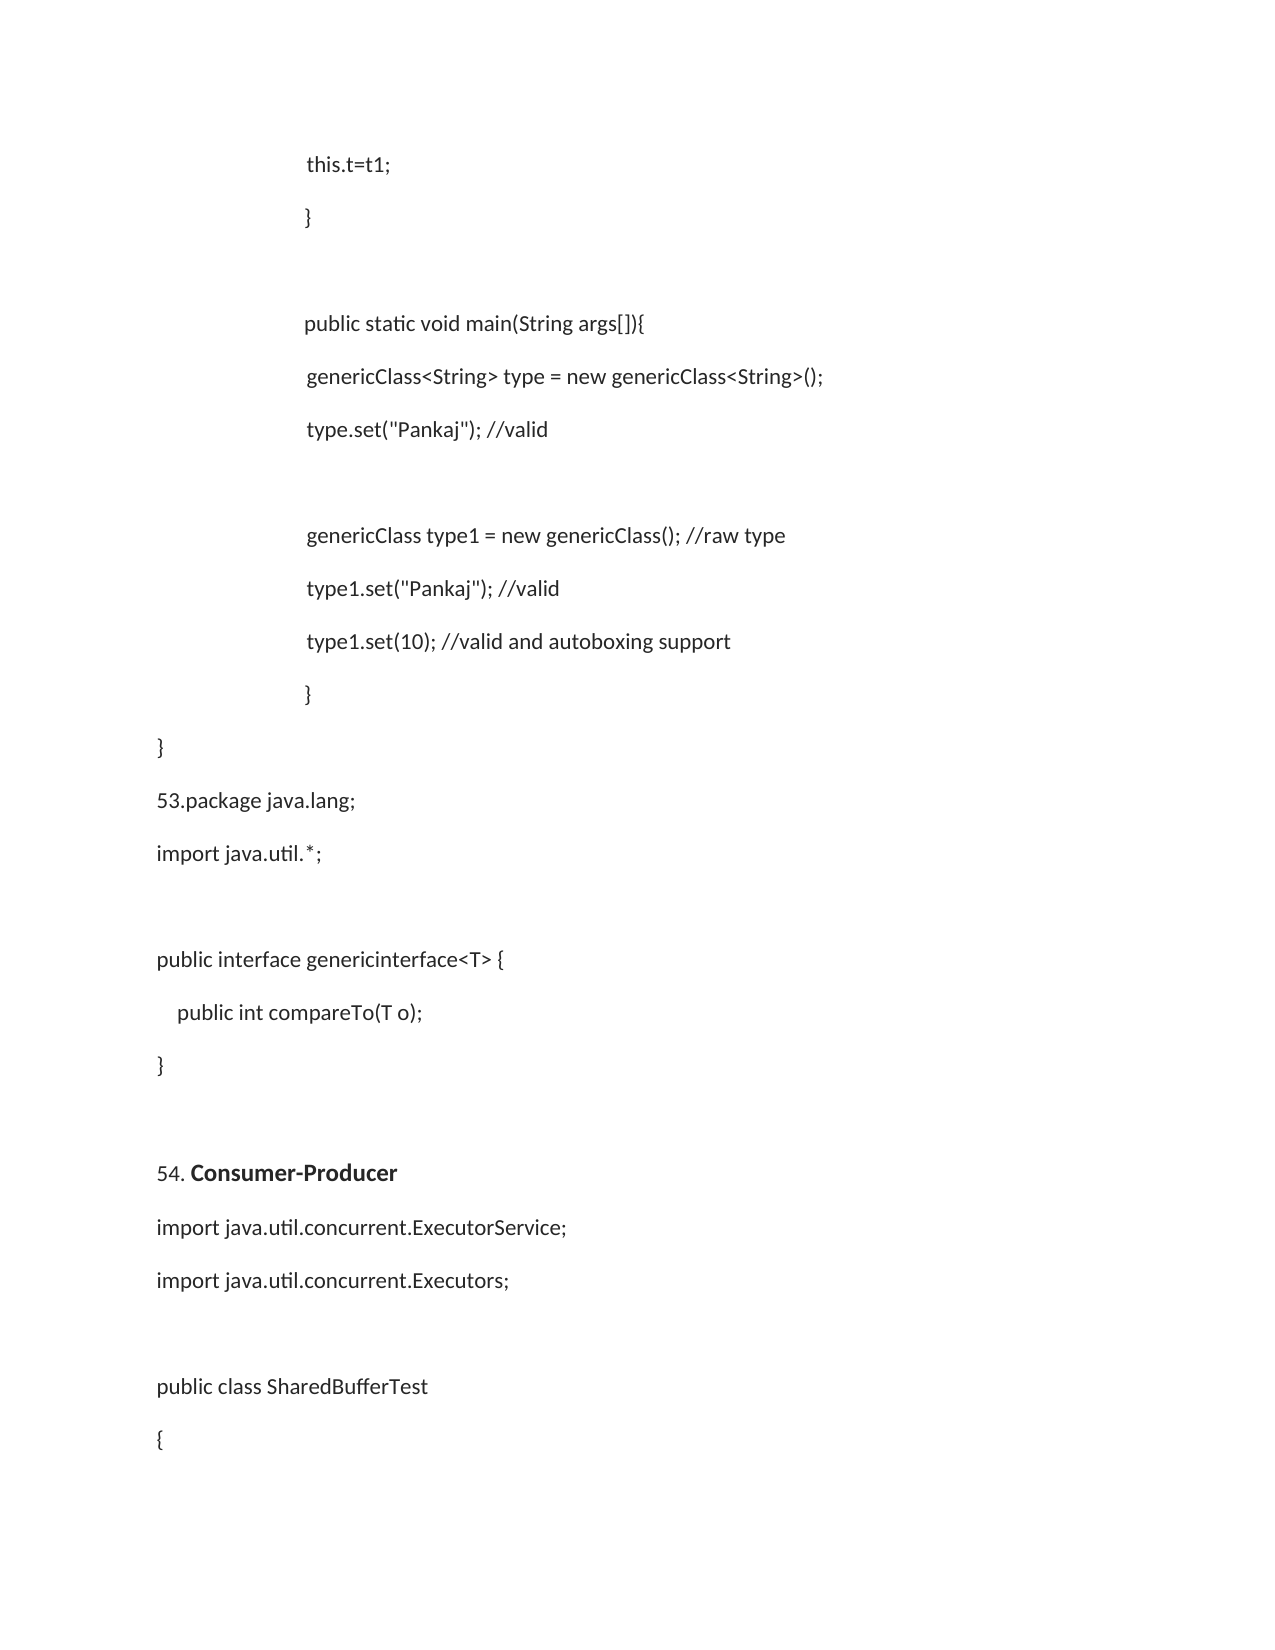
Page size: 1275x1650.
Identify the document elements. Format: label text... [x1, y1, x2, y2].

text public int compareTo(T o); [156, 998, 1118, 1026]
text type1.set("Pankaj"); //valid [156, 574, 1118, 602]
text import java.util.*; [156, 839, 1118, 867]
text public class SharedBufferTest [156, 1372, 1118, 1400]
text type1.set(10); //valid and autoboxing support [156, 627, 1118, 655]
text genericClass type1 = new genericClass(); //raw type [156, 521, 1118, 549]
text 53.package java.lang; [156, 786, 1118, 814]
text { [156, 1425, 1118, 1453]
text } [156, 203, 1118, 231]
text public interface genericinterface<T> { [156, 945, 1118, 973]
text import java.util.concurrent.Executors; [156, 1266, 1118, 1294]
text public static void main(String args[]){ [156, 309, 1118, 337]
text } [156, 733, 1118, 761]
text genericClass<String> type = new genericClass<String>(); [156, 362, 1118, 390]
text type.set("Pankaj"); //valid [156, 415, 1118, 443]
text import java.util.concurrent.ExecutorService; [156, 1213, 1118, 1241]
text } [156, 1051, 1118, 1079]
text this.t=t1; [156, 150, 1118, 178]
text } [156, 680, 1118, 708]
text 54. Consumer-Producer [156, 1157, 1118, 1188]
